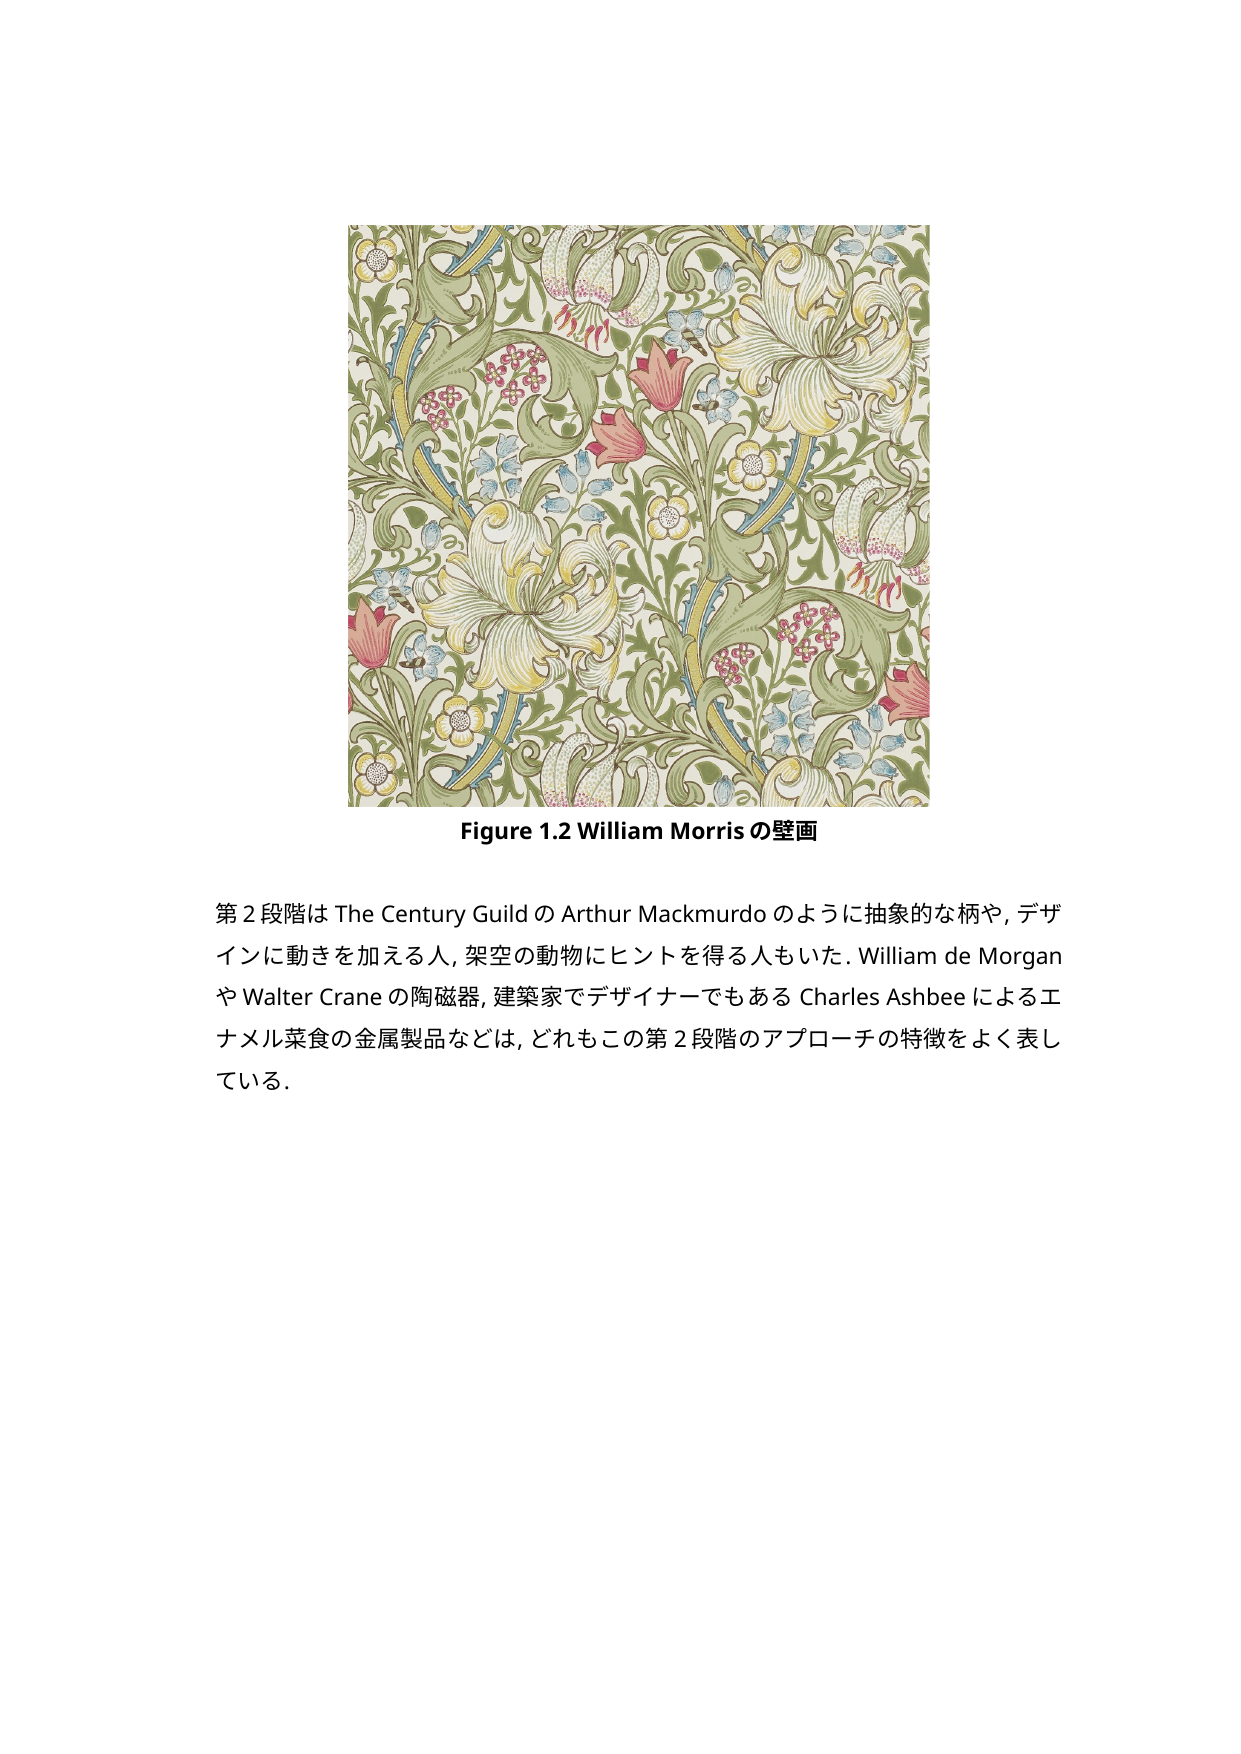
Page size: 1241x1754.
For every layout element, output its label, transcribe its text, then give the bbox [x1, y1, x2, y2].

picture [348, 225, 930, 807]
text 第2段階はThe Century GuildのArthur Mackmurdoのように抽象的な柄や, デザインに動きを加える人, 架空の動物にヒントを得る人もいた. William de MorganやWalter Craneの陶磁器, 建築家でデザイナーでもあるCharles Ashbeeによるエナメル菜食の金属製品などは, どれもこの第2段階のアプローチの特徴をよく表している. [215, 892, 1063, 1100]
text Figure 1.2 William Morrisの壁画 [215, 808, 1063, 850]
